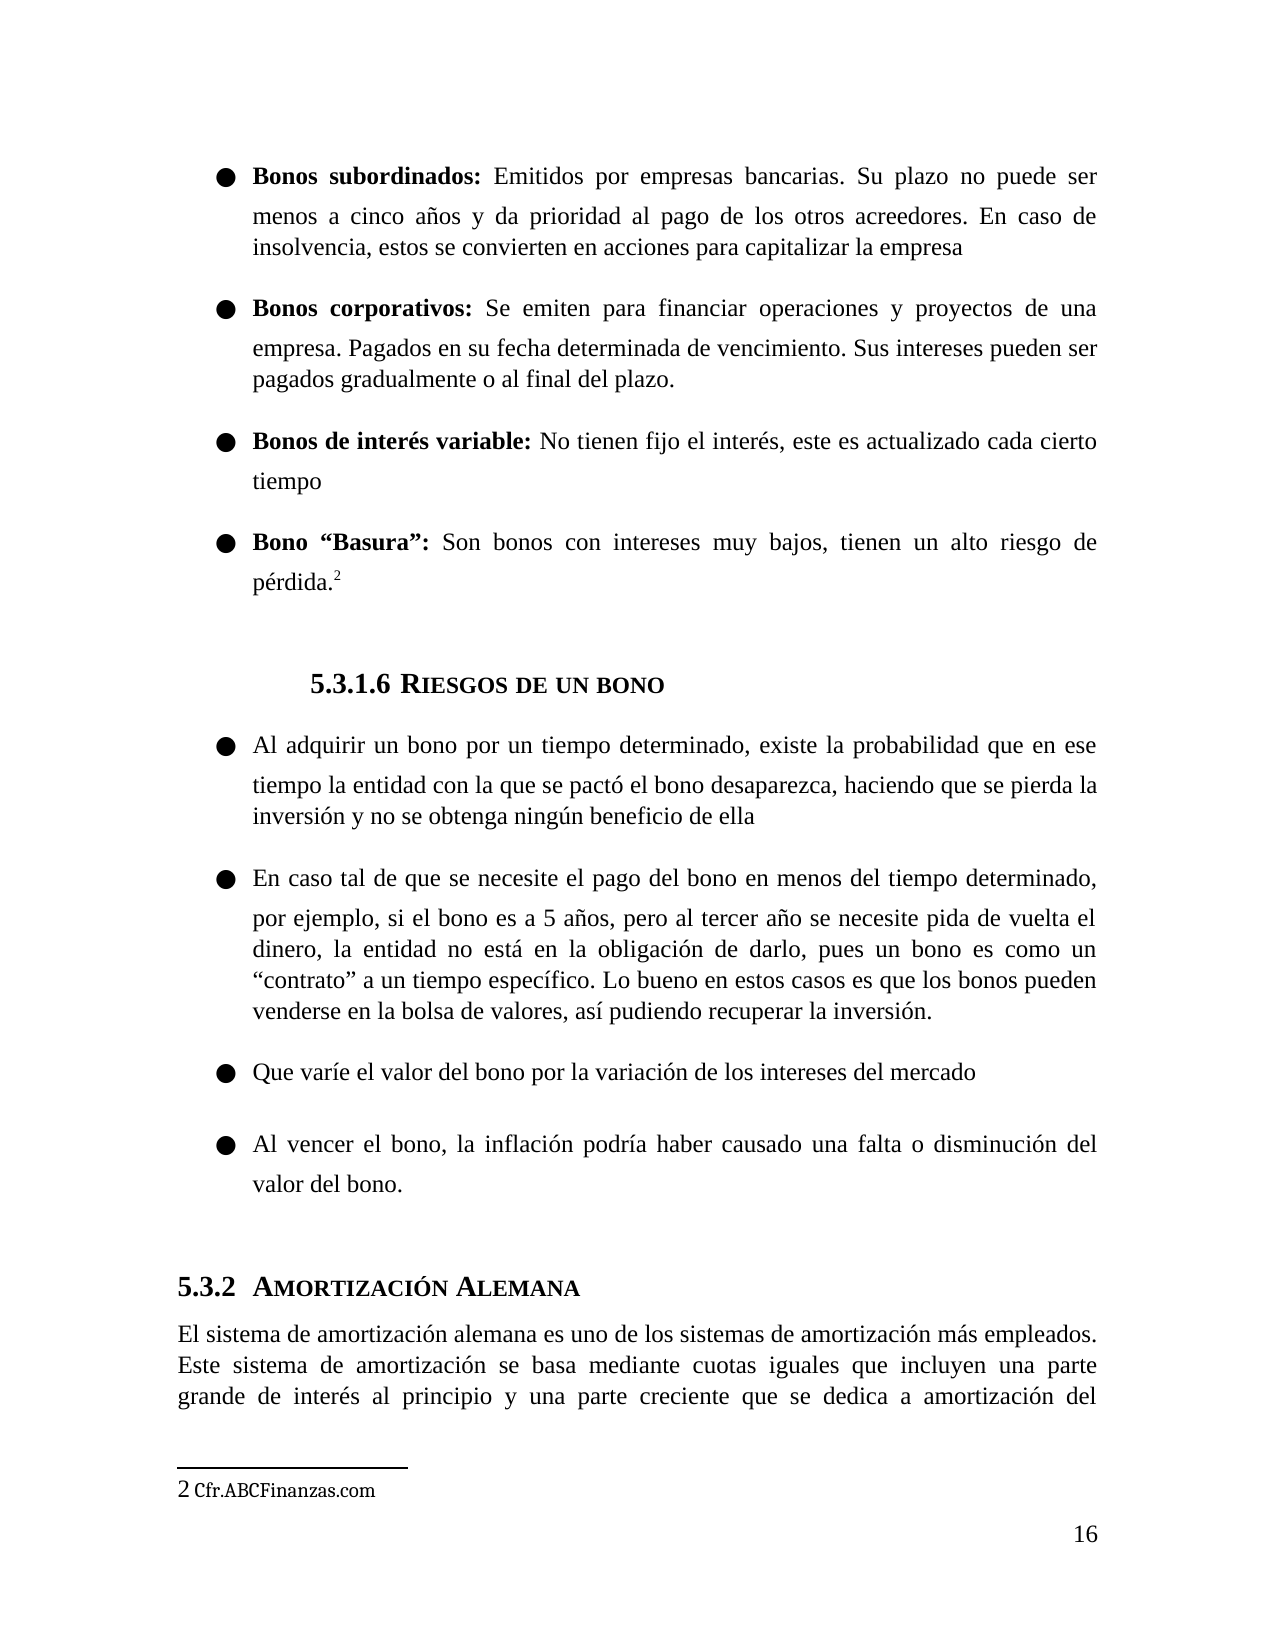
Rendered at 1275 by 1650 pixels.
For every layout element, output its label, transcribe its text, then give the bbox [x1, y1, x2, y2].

list Al adquirir un bono por un tiempo determinado, existe la probabilidad que en ese tiempo la entidad con la que se pactó el bono desaparezca, haciendo que se pierda la inversión y no se obtenga ningún beneficio de ella [215, 717, 1098, 830]
subtitle Amortización Alemana [177, 1269, 1098, 1302]
list Bonos subordinados: Emitidos por empresas bancarias. Su plazo no puede ser menos a cinco años y da prioridad al pago de los otros acreedores. En caso de insolvencia, estos se convierten en acciones para capitalizar la empresa [215, 148, 1098, 261]
list Bono “Basura”: Son bonos con intereses muy bajos, tienen un alto riesgo de pérdida. [215, 513, 1098, 596]
list En caso tal de que se necesite el pago del bono en menos del tiempo determinado, por ejemplo, si el bono es a 5 años, pero al tercer año se necesite pida de vuelta el dinero, la entidad no está en la obligación de darlo, pues un bono es como un “contrato” a un tiempo específico. Lo bueno en estos casos es que los bonos pueden venderse en la bolsa de valores, así pudiendo recuperar la inversión. [215, 849, 1098, 1024]
list Al vencer el bono, la inflación podría haber causado una falta o disminución del valor del bono. [215, 1116, 1098, 1198]
subtitle Riesgos de un bono [310, 667, 1098, 700]
list Que varíe el valor del bono por la variación de los intereses del mercado [215, 1043, 1098, 1095]
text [177, 1319, 1098, 1410]
list Bonos corporativos: Se emiten para financiar operaciones y proyectos de una empresa. Pagados en su fecha determinada de vencimiento. Sus intereses pueden ser pagados gradualmente o al final del plazo. [215, 280, 1098, 393]
list Bonos de interés variable: No tienen fijo el interés, este es actualizado cada cierto tiempo [215, 412, 1098, 494]
